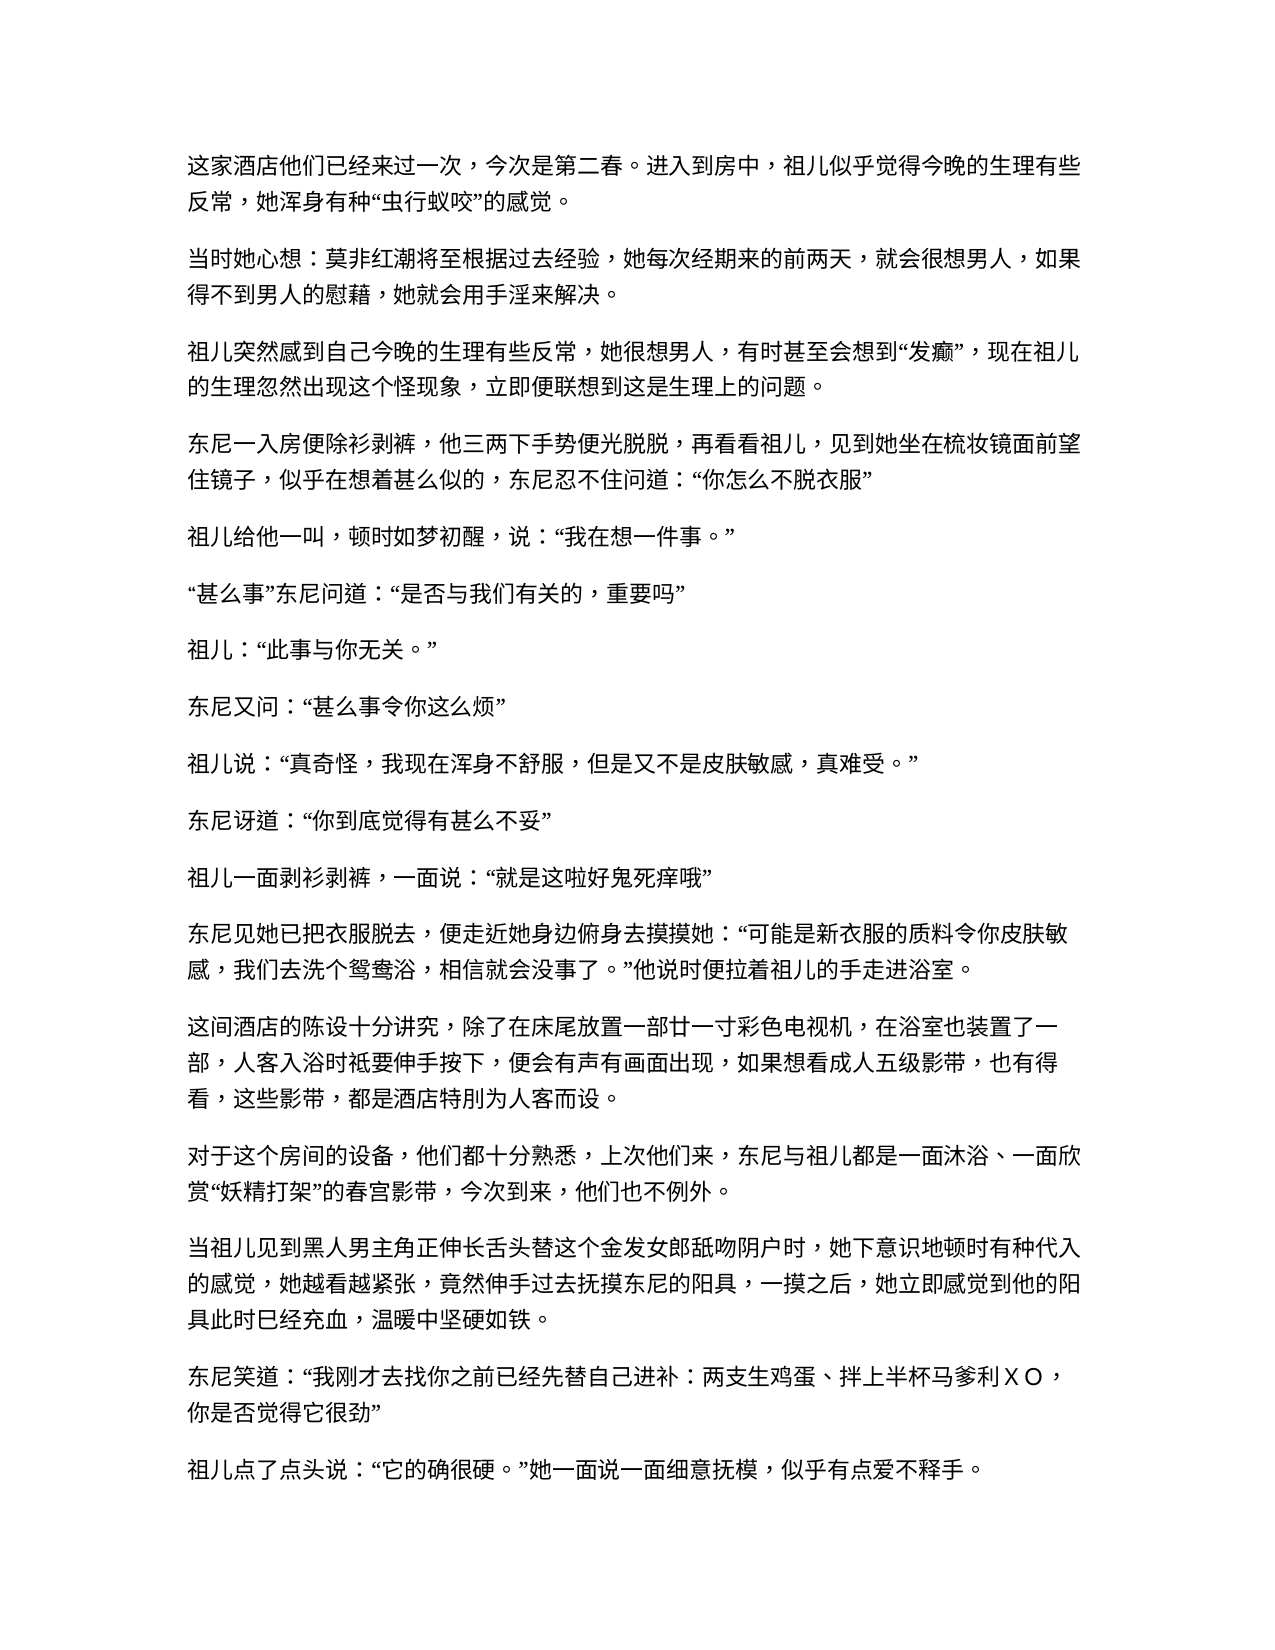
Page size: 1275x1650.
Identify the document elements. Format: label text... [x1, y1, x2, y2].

text 祖儿说：“真奇怪，我现在浑身不舒服，但是又不是皮肤敏感，真难受。” [187, 748, 1087, 779]
text 东尼笑道：“我刚才去找你之前已经先替自己进补：两支生鸡蛋、拌上半杯马爹利ＸＯ，你是否觉得它很劲” [187, 1361, 1087, 1428]
text “甚么事”东尼问道：“是否与我们有关的，重要吗” [187, 578, 1087, 609]
text 对于这个房间的设备，他们都十分熟悉，上次他们来，东尼与祖儿都是一面沐浴、一面欣赏“妖精打架”的春宫影带，今次到来，他们也不例外。 [187, 1139, 1087, 1207]
text 这家酒店他们已经来过一次，今次是第二春。进入到房中，祖儿似乎觉得今晚的生理有些反常，她浑身有种“虫行蚁咬”的感觉。 [187, 150, 1087, 217]
text 这间酒店的陈设十分讲究，除了在床尾放置一部廿一寸彩色电视机，在浴室也装置了一部，人客入浴时祗要伸手按下，便会有声有画面出现，如果想看成人五级影带，也有得看，这些影带，都是酒店特刖为人客而设。 [187, 1011, 1087, 1114]
text 祖儿一面剥衫剥裤，一面说：“就是这啦好鬼死痒哦” [187, 861, 1087, 893]
text 东尼讶道：“你到底觉得有甚么不妥” [187, 805, 1087, 836]
text 祖儿给他一叫，顿时如梦初醒，说：“我在想一件事。” [187, 521, 1087, 552]
text 祖儿：“此事与你无关。” [187, 634, 1087, 666]
text 祖儿点了点头说：“它的确很硬。”她一面说一面细意抚模，似乎有点爱不释手。 [187, 1454, 1087, 1485]
text 祖儿突然感到自己今晚的生理有些反常，她很想男人，有时甚至会想到“发癫”，现在祖儿的生理忽然出现这个怪现象，立即便联想到这是生理上的问题。 [187, 335, 1087, 403]
text 当时她心想：莫非红潮将至根据过去经验，她每次经期来的前两天，就会很想男人，如果得不到男人的慰藉，她就会用手淫来解决。 [187, 243, 1087, 310]
text 东尼一入房便除衫剥裤，他三两下手势便光脱脱，再看看祖儿，见到她坐在梳妆镜面前望住镜子，似乎在想着甚么似的，东尼忍不住问道：“你怎么不脱衣服” [187, 428, 1087, 495]
text 东尼见她已把衣服脱去，便走近她身边俯身去摸摸她：“可能是新衣服的质料令你皮肤敏感，我们去洗个鸳鸯浴，相信就会没事了。”他说时便拉着祖儿的手走进浴室。 [187, 918, 1087, 985]
text 当祖儿见到黑人男主角正伸长舌头替这个金发女郎舐吻阴户时，她下意识地顿时有种代入的感觉，她越看越紧张，竟然伸手过去抚摸东尼的阳具，一摸之后，她立即感觉到他的阳具此时巳经充血，温暖中坚硬如铁。 [187, 1232, 1087, 1335]
text 东尼又问：“甚么事令你这么烦” [187, 691, 1087, 722]
